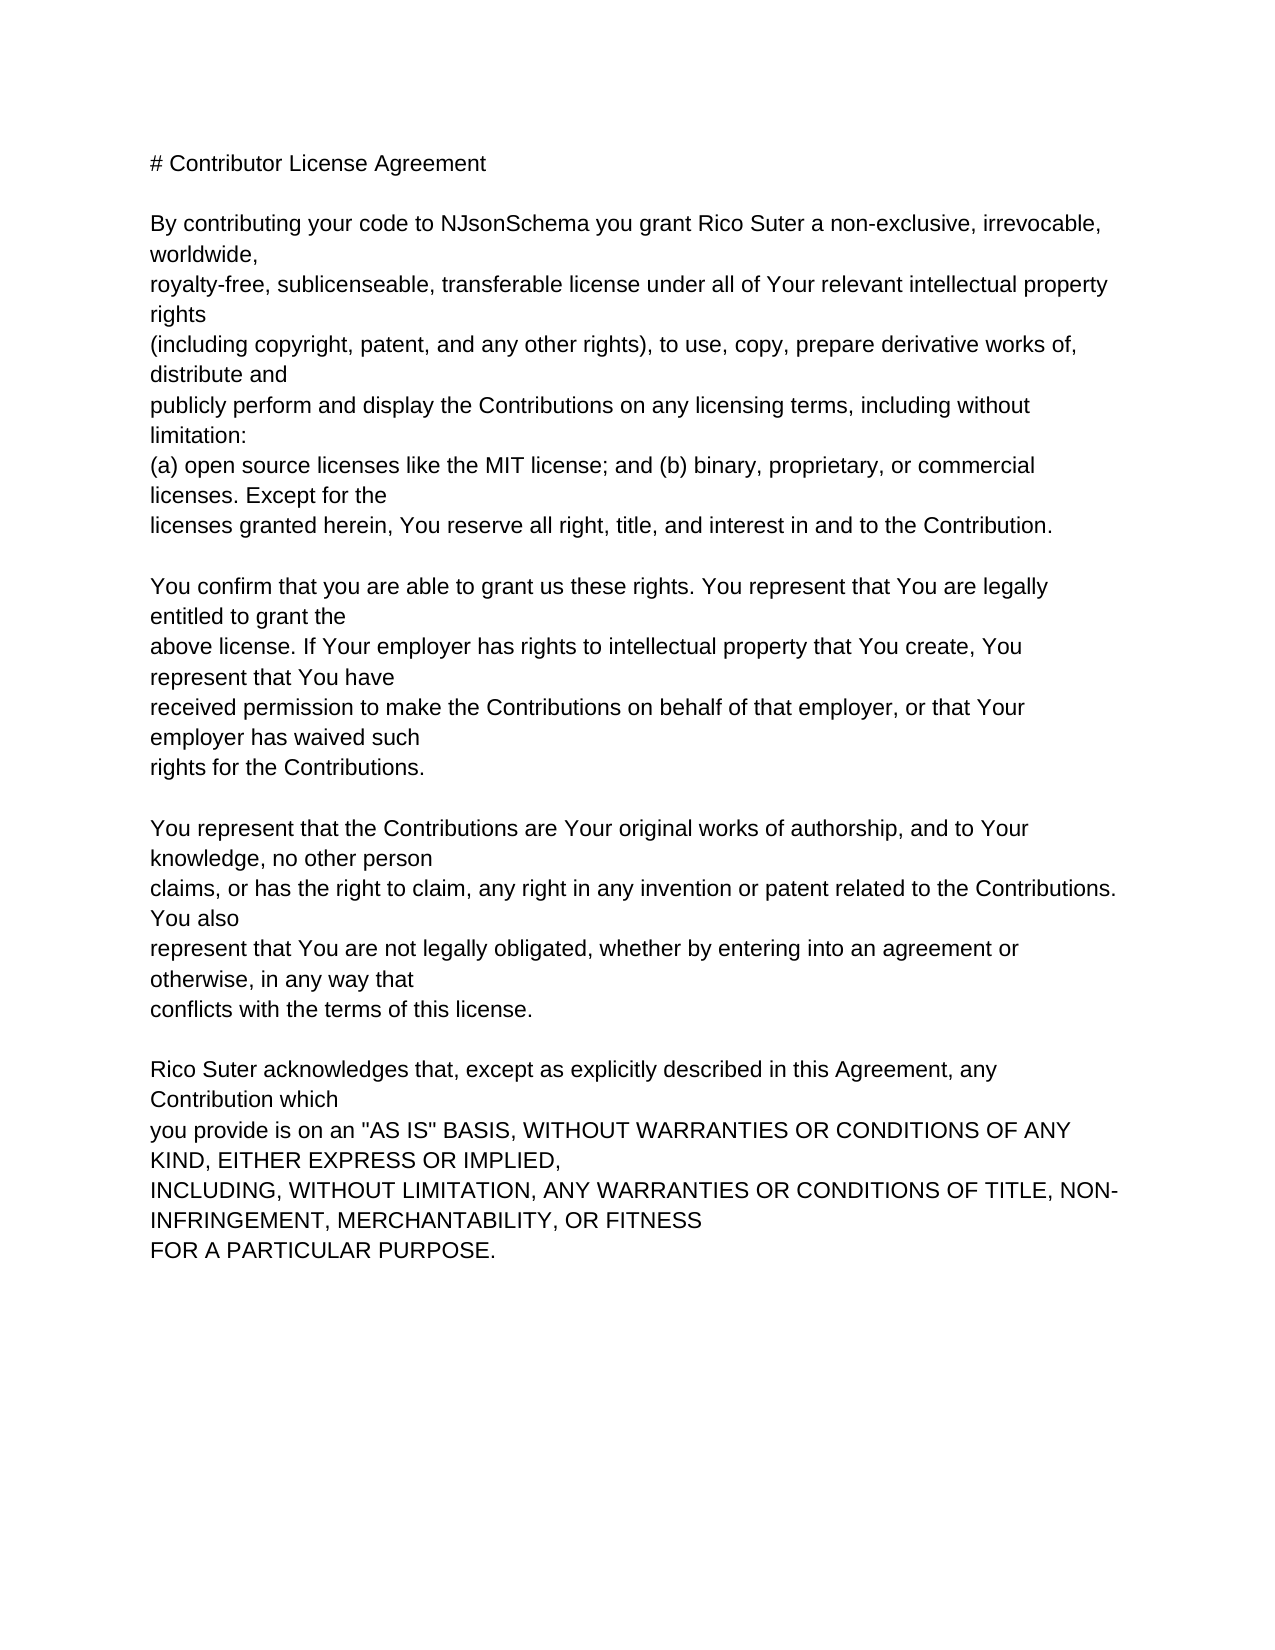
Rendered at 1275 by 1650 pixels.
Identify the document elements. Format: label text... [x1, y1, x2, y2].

text # Contributor License Agreement [150, 150, 1125, 176]
text (a) open source licenses like the MIT license; and (b) binary, proprietary, or commercial licenses. Except for the [150, 452, 1125, 509]
text INCLUDING, WITHOUT LIMITATION, ANY WARRANTIES OR CONDITIONS OF TITLE, NON-INFRINGEMENT, MERCHANTABILITY, OR FITNESS [150, 1177, 1125, 1234]
text Rico Suter acknowledges that, except as explicitly described in this Agreement, any Contribution which [150, 1056, 1125, 1113]
text conflicts with the terms of this license. [150, 996, 1125, 1022]
text royalty-free, sublicenseable, transferable license under all of Your relevant intellectual property rights [150, 271, 1125, 327]
text received permission to make the Contributions on behalf of that employer, or that Your employer has waived such [150, 694, 1125, 750]
text (including copyright, patent, and any other rights), to use, copy, prepare derivative works of, distribute and [150, 331, 1125, 388]
text rights for the Contributions. [150, 754, 1125, 781]
text publicly perform and display the Contributions on any licensing terms, including without limitation: [150, 392, 1125, 448]
text licenses granted herein, You reserve all right, title, and interest in and to the Contribution. [150, 512, 1125, 539]
text represent that You are not legally obligated, whether by entering into an agreement or otherwise, in any way that [150, 935, 1125, 992]
text you provide is on an "AS IS" BASIS, WITHOUT WARRANTIES OR CONDITIONS OF ANY KIND, EITHER EXPRESS OR IMPLIED, [150, 1117, 1125, 1173]
text You represent that the Contributions are Your original works of authorship, and to Your knowledge, no other person [150, 814, 1125, 871]
text claims, or has the right to claim, any right in any invention or patent related to the Contributions. You also [150, 875, 1125, 932]
text You confirm that you are able to grant us these rights. You represent that You are legally entitled to grant the [150, 573, 1125, 629]
text above license. If Your employer has rights to intellectual property that You create, You represent that You have [150, 633, 1125, 690]
text FOR A PARTICULAR PURPOSE. [150, 1237, 1125, 1264]
text By contributing your code to NJsonSchema you grant Rico Suter a non-exclusive, irrevocable, worldwide, [150, 210, 1125, 267]
